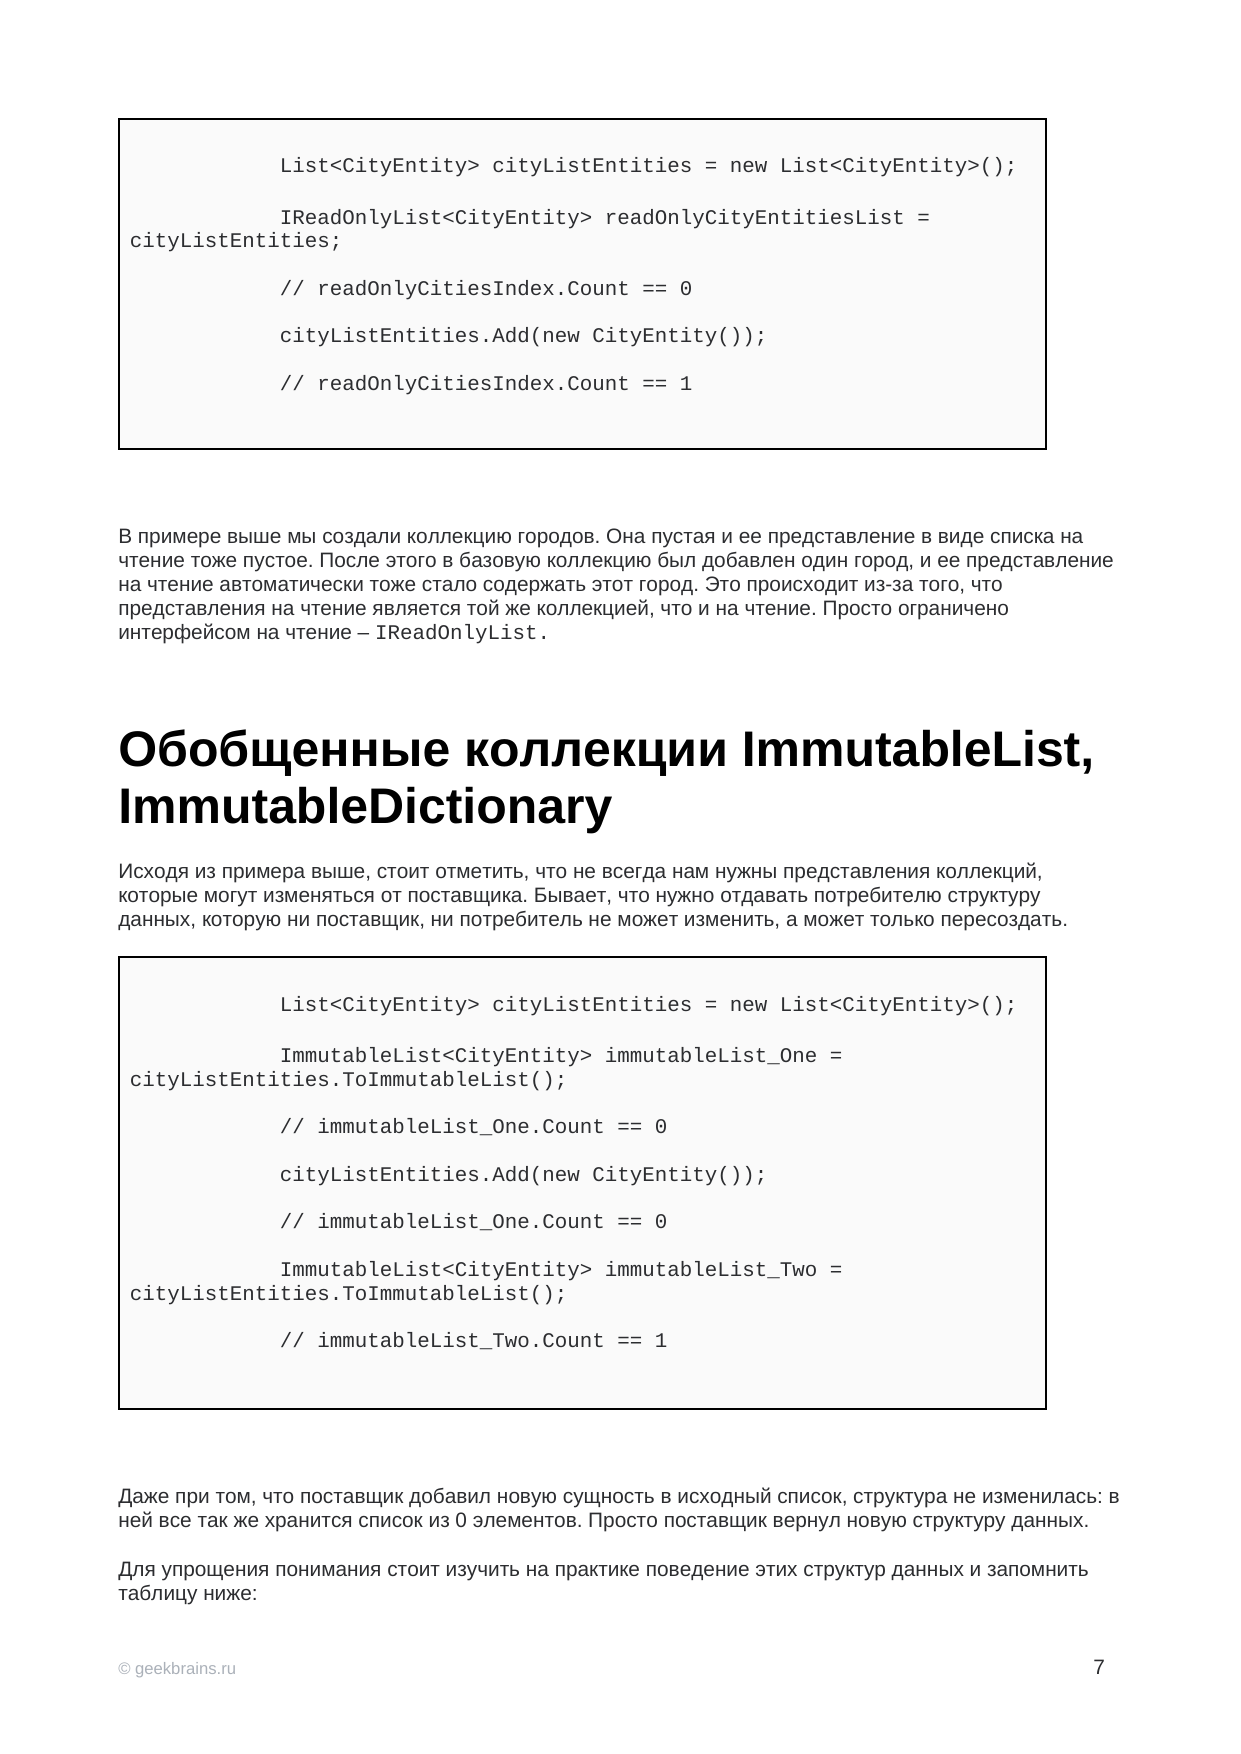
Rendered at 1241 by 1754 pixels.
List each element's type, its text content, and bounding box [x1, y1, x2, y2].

subtitle Обобщенные коллекции ImmutableList, ImmutableDictionary [118, 719, 1122, 834]
text Даже при том, что поставщик добавил новую сущность в исходный список, структура не изменилась: в ней все так же хранится список из 0 элементов. Просто поставщик вернул новую структуру данных. [118, 1484, 1122, 1532]
text В примере выше мы создали коллекцию городов. Она пустая и ее представление в виде списка на чтение тоже пустое. После этого в базовую коллекцию был добавлен один город, и ее представление на чтение автоматически тоже стало содержать этот город. Это происходит из-за того, что представления на чтение является той же коллекцией, что и на чтение. Просто ограничено интерфейсом на чтение – IReadOnlyList. [118, 524, 1122, 645]
text Для упрощения понимания стоит изучить на практике поведение этих структур данных и запомнить таблицу ниже: [118, 1557, 1122, 1605]
table_header List<CityEntity> cityListEntities = new List<CityEntity>(); IReadOnlyList<CityEntity> readOnlyCityEntitiesList = cityListEntities; // readOnlyCitiesIndex.Count == 0 cityListEntities.Add(new CityEntity()); // readOnlyCitiesIndex.Count == 1 [120, 120, 1045, 448]
text Исходя из примера выше, стоит отметить, что не всегда нам нужны представления коллекций, которые могут изменяться от поставщика. Бывает, что нужно отдавать потребителю структуру данных, которую ни поставщик, ни потребитель не может изменить, а может только пересоздать. [118, 859, 1122, 931]
table_header List<CityEntity> cityListEntities = new List<CityEntity>(); ImmutableList<CityEntity> immutableList_One = cityListEntities.ToImmutableList(); // immutableList_One.Count == 0 cityListEntities.Add(new CityEntity()); // immutableList_One.Count == 0 ImmutableList<CityEntity> immutableList_Two = cityListEntities.ToImmutableList(); // immutableList_Two.Count == 1 [120, 958, 1045, 1408]
